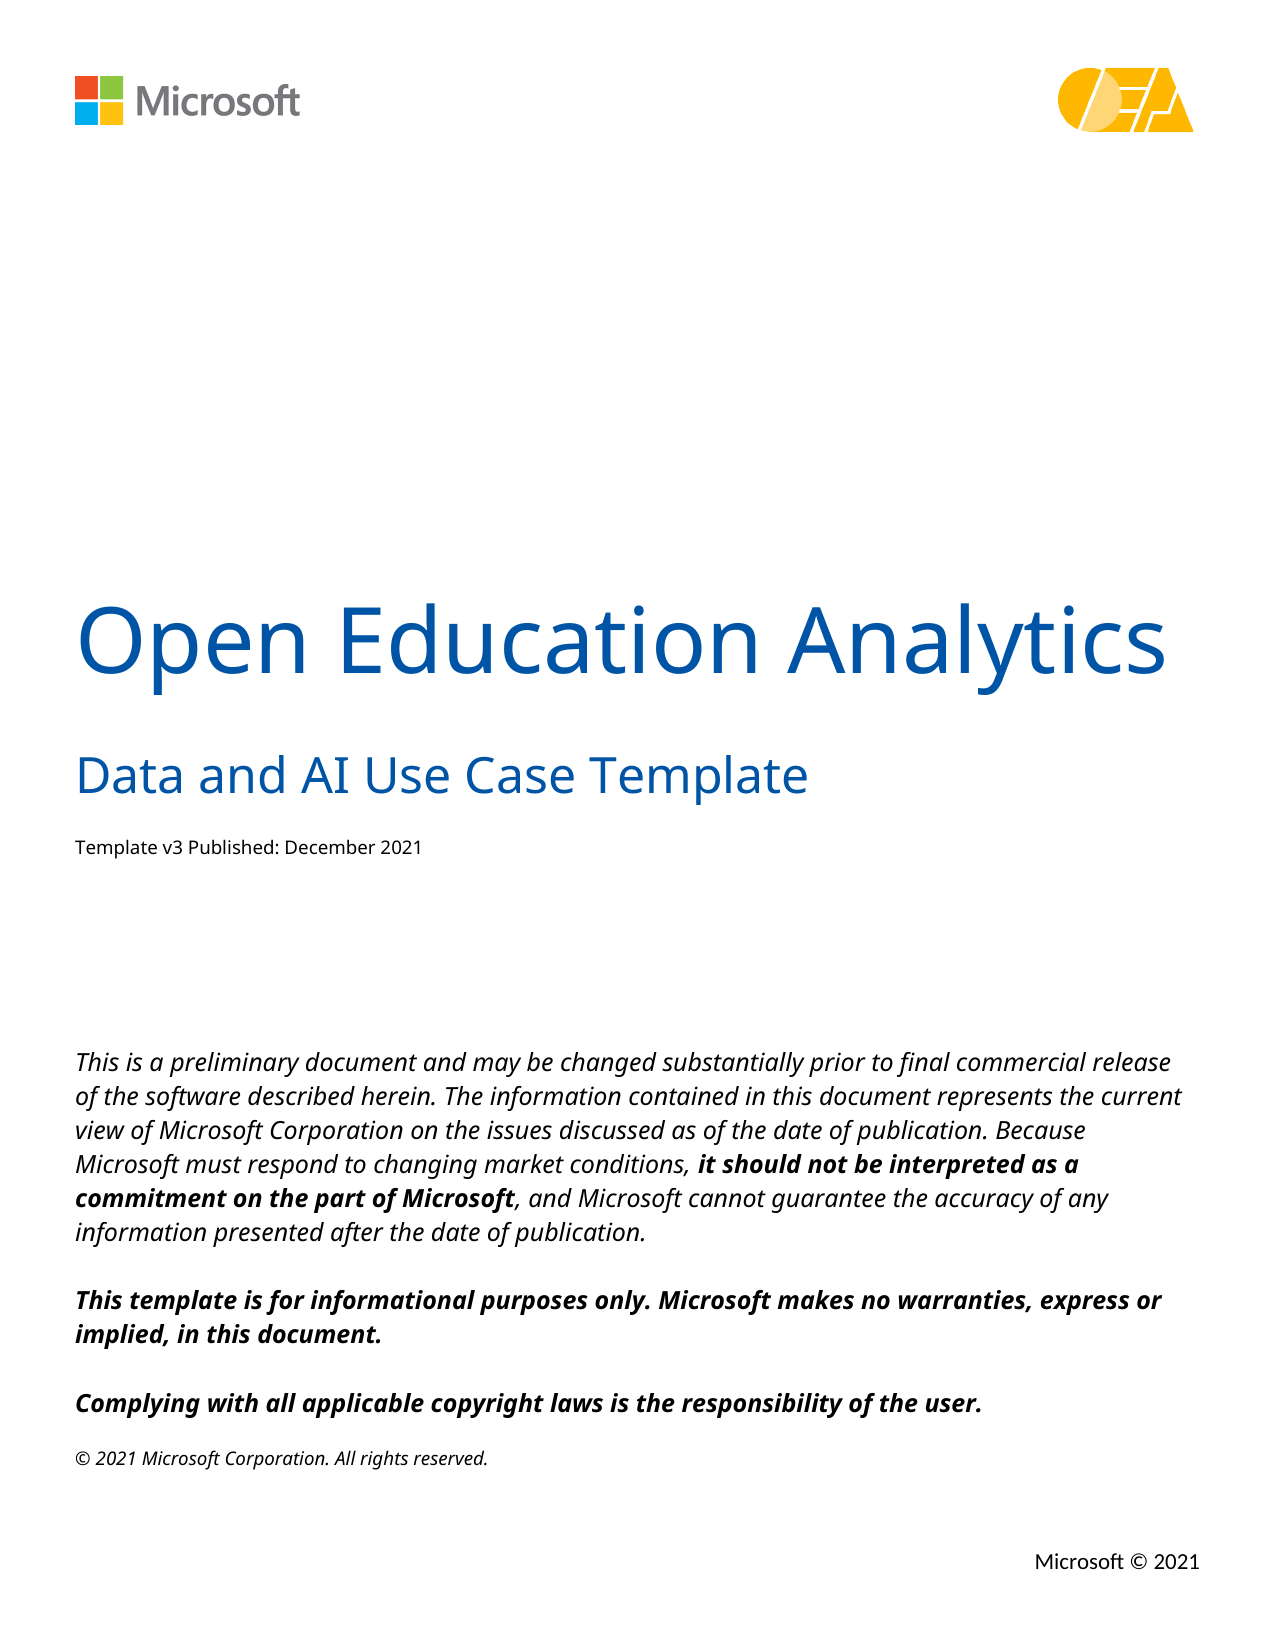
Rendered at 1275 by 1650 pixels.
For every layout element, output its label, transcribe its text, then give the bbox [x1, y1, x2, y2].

text This template is for informational purposes only. Microsoft makes no warranties, express or implied, in this document. [75, 1283, 1200, 1351]
text Complying with all applicable copyright laws is the responsibility of the user. [75, 1385, 1200, 1419]
text This is a preliminary document and may be changed substantially prior to final commercial release of the software described herein. The information contained in this document represents the current view of Microsoft Corporation on the issues discussed as of the date of publication. Because Microsoft must respond to changing market conditions, it should not be interpreted as a commitment on the part of Microsoft, and Microsoft cannot guarantee the accuracy of any information presented after the date of publication. [75, 1044, 1200, 1249]
text © 2021 Microsoft Corporation. All rights reserved. [75, 1445, 1200, 1470]
title Open Education Analytics [75, 575, 1200, 700]
text Template v3 Published: December 2021 [75, 834, 1200, 860]
picture [1050, 54, 1200, 142]
title Data and AI Use Case Template [75, 700, 1200, 809]
picture [75, 76, 300, 125]
